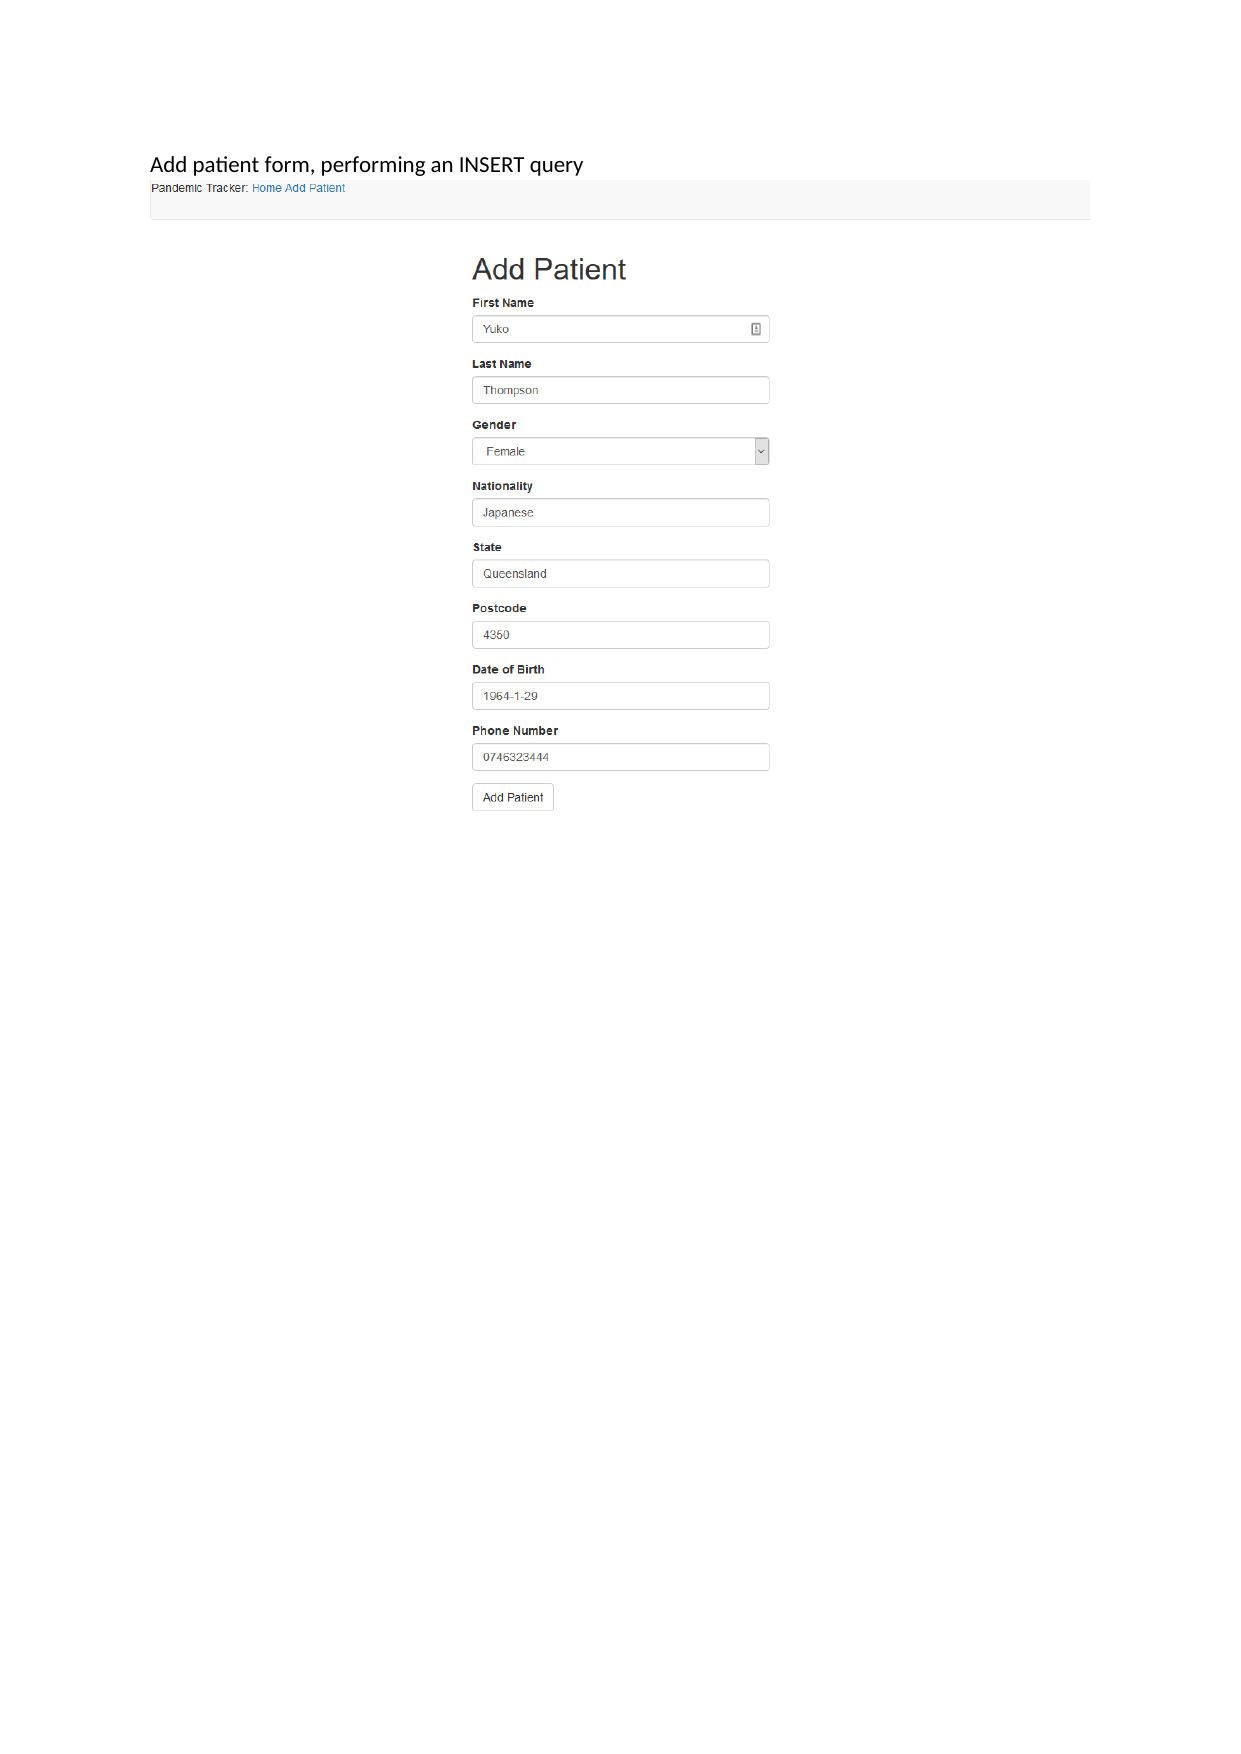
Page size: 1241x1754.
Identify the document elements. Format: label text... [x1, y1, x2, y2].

picture [150, 180, 1091, 939]
text Add patient form, performing an INSERT query [150, 150, 1090, 180]
